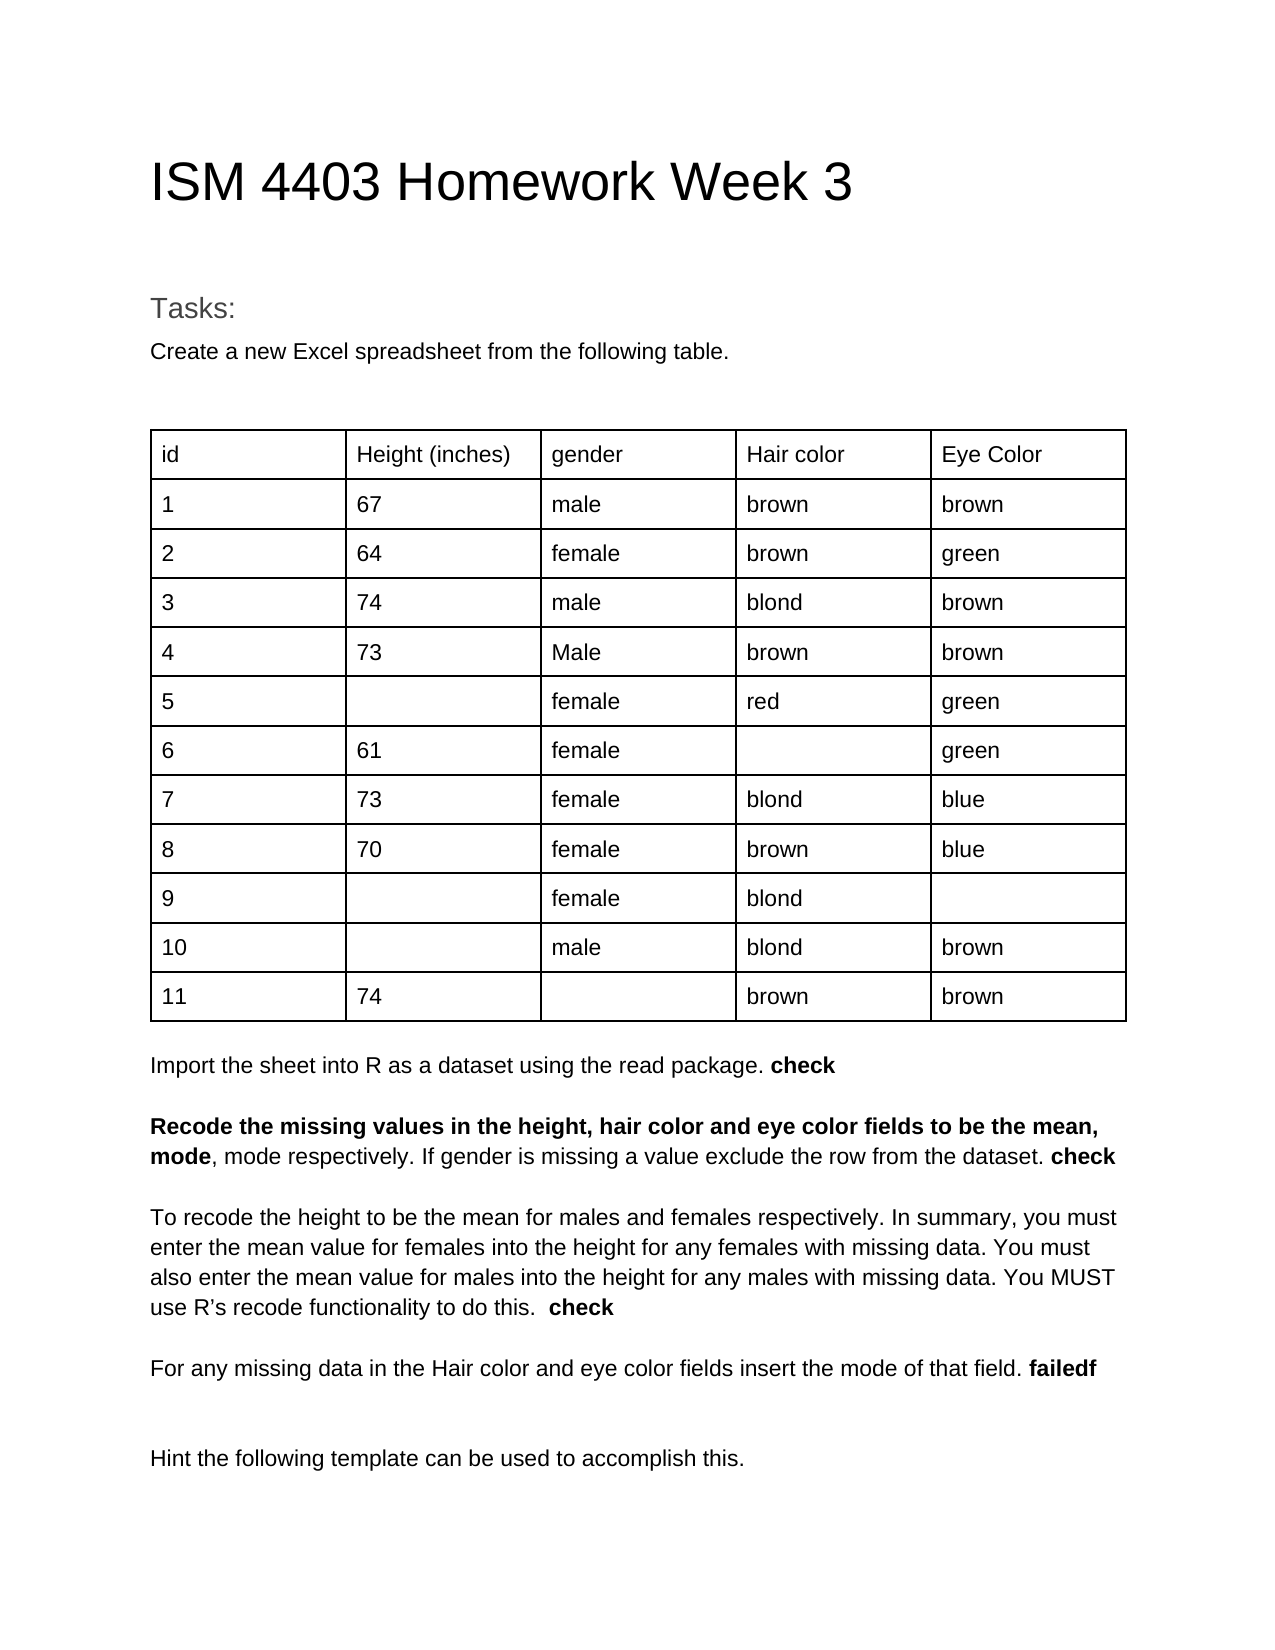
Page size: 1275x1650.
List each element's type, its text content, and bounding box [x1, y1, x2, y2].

table_header Eye Color [932, 431, 1125, 478]
table_cell [347, 874, 540, 922]
table_cell [932, 874, 1125, 922]
table_cell brown [737, 530, 930, 577]
table_cell male [542, 480, 735, 527]
text Hint the following template can be used to accomplish this. [150, 1445, 1125, 1471]
table_cell blue [932, 825, 1125, 872]
table_cell blond [737, 874, 930, 922]
table_cell blond [737, 776, 930, 823]
table_cell 9 [152, 874, 345, 922]
table_cell brown [737, 825, 930, 872]
table_cell 74 [347, 973, 540, 1020]
table_cell female [542, 530, 735, 577]
table_cell [737, 727, 930, 774]
table_cell 61 [347, 727, 540, 774]
table_header id [152, 431, 345, 478]
table_cell 73 [347, 776, 540, 823]
title ISM 4403 Homework Week 3 [150, 150, 1125, 212]
table_cell female [542, 776, 735, 823]
table_cell 2 [152, 530, 345, 577]
table_cell brown [932, 480, 1125, 527]
table_cell blond [737, 924, 930, 971]
table_cell brown [737, 973, 930, 1020]
table_cell 4 [152, 628, 345, 675]
table_cell male [542, 579, 735, 626]
text Import the sheet into R as a dataset using the read package. check [150, 1052, 1125, 1079]
table_cell female [542, 874, 735, 922]
table_cell brown [932, 628, 1125, 675]
text Recode the missing values in the height, hair color and eye color fields to be the mean, mode, mode respectively. If gender is missing a value exclude the row from the dataset. check [150, 1113, 1125, 1169]
text To recode the height to be the mean for males and females respectively. In summary, you must enter the mean value for females into the height for any females with missing data. You must also enter the mean value for males into the height for any males with missing data. You MUST use R’s recode functionality to do this. check [150, 1203, 1125, 1320]
table_cell 10 [152, 924, 345, 971]
table_cell brown [737, 628, 930, 675]
text For any missing data in the Hair color and eye color fields insert the mode of that field. failedf [150, 1354, 1125, 1381]
table_cell 64 [347, 530, 540, 577]
table_cell female [542, 727, 735, 774]
table_cell green [932, 677, 1125, 724]
table_cell 70 [347, 825, 540, 872]
table_cell blue [932, 776, 1125, 823]
table_cell female [542, 677, 735, 724]
table_cell 67 [347, 480, 540, 527]
table_cell green [932, 530, 1125, 577]
table_cell 6 [152, 727, 345, 774]
table_cell green [932, 727, 1125, 774]
table_cell 3 [152, 579, 345, 626]
table_cell 73 [347, 628, 540, 675]
table_cell 74 [347, 579, 540, 626]
table_cell [542, 973, 735, 1020]
table_cell brown [932, 973, 1125, 1020]
table_cell 8 [152, 825, 345, 872]
table_cell 7 [152, 776, 345, 823]
table_cell male [542, 924, 735, 971]
table_cell 5 [152, 677, 345, 724]
table_cell female [542, 825, 735, 872]
table_cell brown [737, 480, 930, 527]
table_cell brown [932, 924, 1125, 971]
table_cell Male [542, 628, 735, 675]
table_cell 1 [152, 480, 345, 527]
table_header Hair color [737, 431, 930, 478]
text Create a new Excel spreadsheet from the following table. [150, 338, 1125, 364]
table_cell [347, 677, 540, 724]
table_cell red [737, 677, 930, 724]
table_cell brown [932, 579, 1125, 626]
table_cell blond [737, 579, 930, 626]
table_cell [347, 924, 540, 971]
subtitle Tasks: [150, 291, 1125, 325]
table_cell 11 [152, 973, 345, 1020]
table_header Height (inches) [347, 431, 540, 478]
table_header gender [542, 431, 735, 478]
